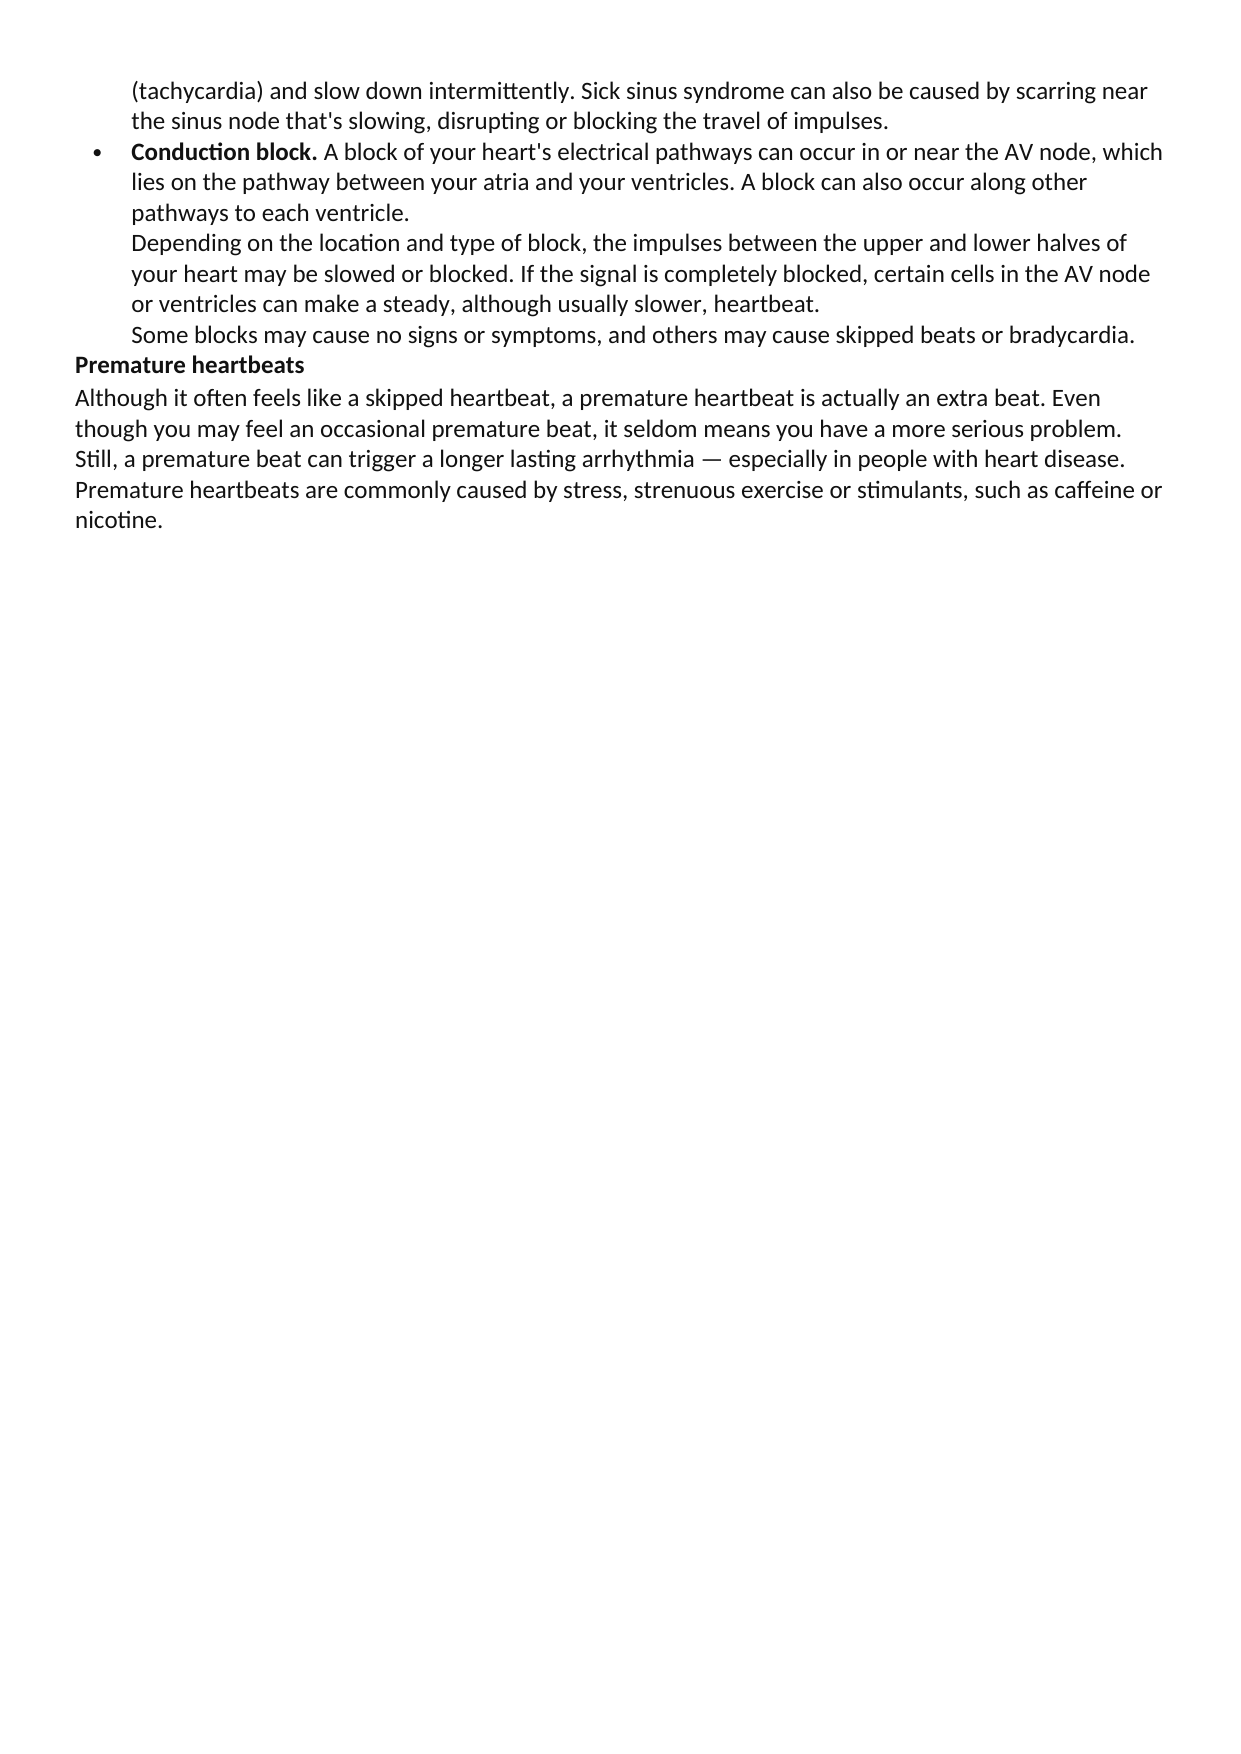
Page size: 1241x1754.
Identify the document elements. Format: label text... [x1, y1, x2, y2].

subtitle Premature heartbeats [75, 350, 1165, 380]
text Although it often feels like a skipped heartbeat, a premature heartbeat is actually an extra beat. Even though you may feel an occasional premature beat, it seldom means you have a more serious problem. Still, a premature beat can trigger a longer lasting arrhythmia — especially in people with heart disease. [75, 383, 1165, 474]
text Premature heartbeats are commonly caused by stress, strenuous exercise or stimulants, such as caffeine or nicotine. [75, 474, 1165, 535]
text Some blocks may cause no signs or symptoms, and others may cause skipped beats or bradycardia. [131, 319, 1165, 350]
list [94, 75, 1165, 136]
list Conduction block. A block of your heart's electrical pathways can occur in or near the AV node, which lies on the pathway between your atria and your ventricles. A block can also occur along other pathways to each ventricle. [94, 136, 1165, 228]
text Depending on the location and type of block, the impulses between the upper and lower halves of your heart may be slowed or blocked. If the signal is completely blocked, certain cells in the AV node or ventricles can make a steady, although usually slower, heartbeat. [131, 228, 1165, 319]
